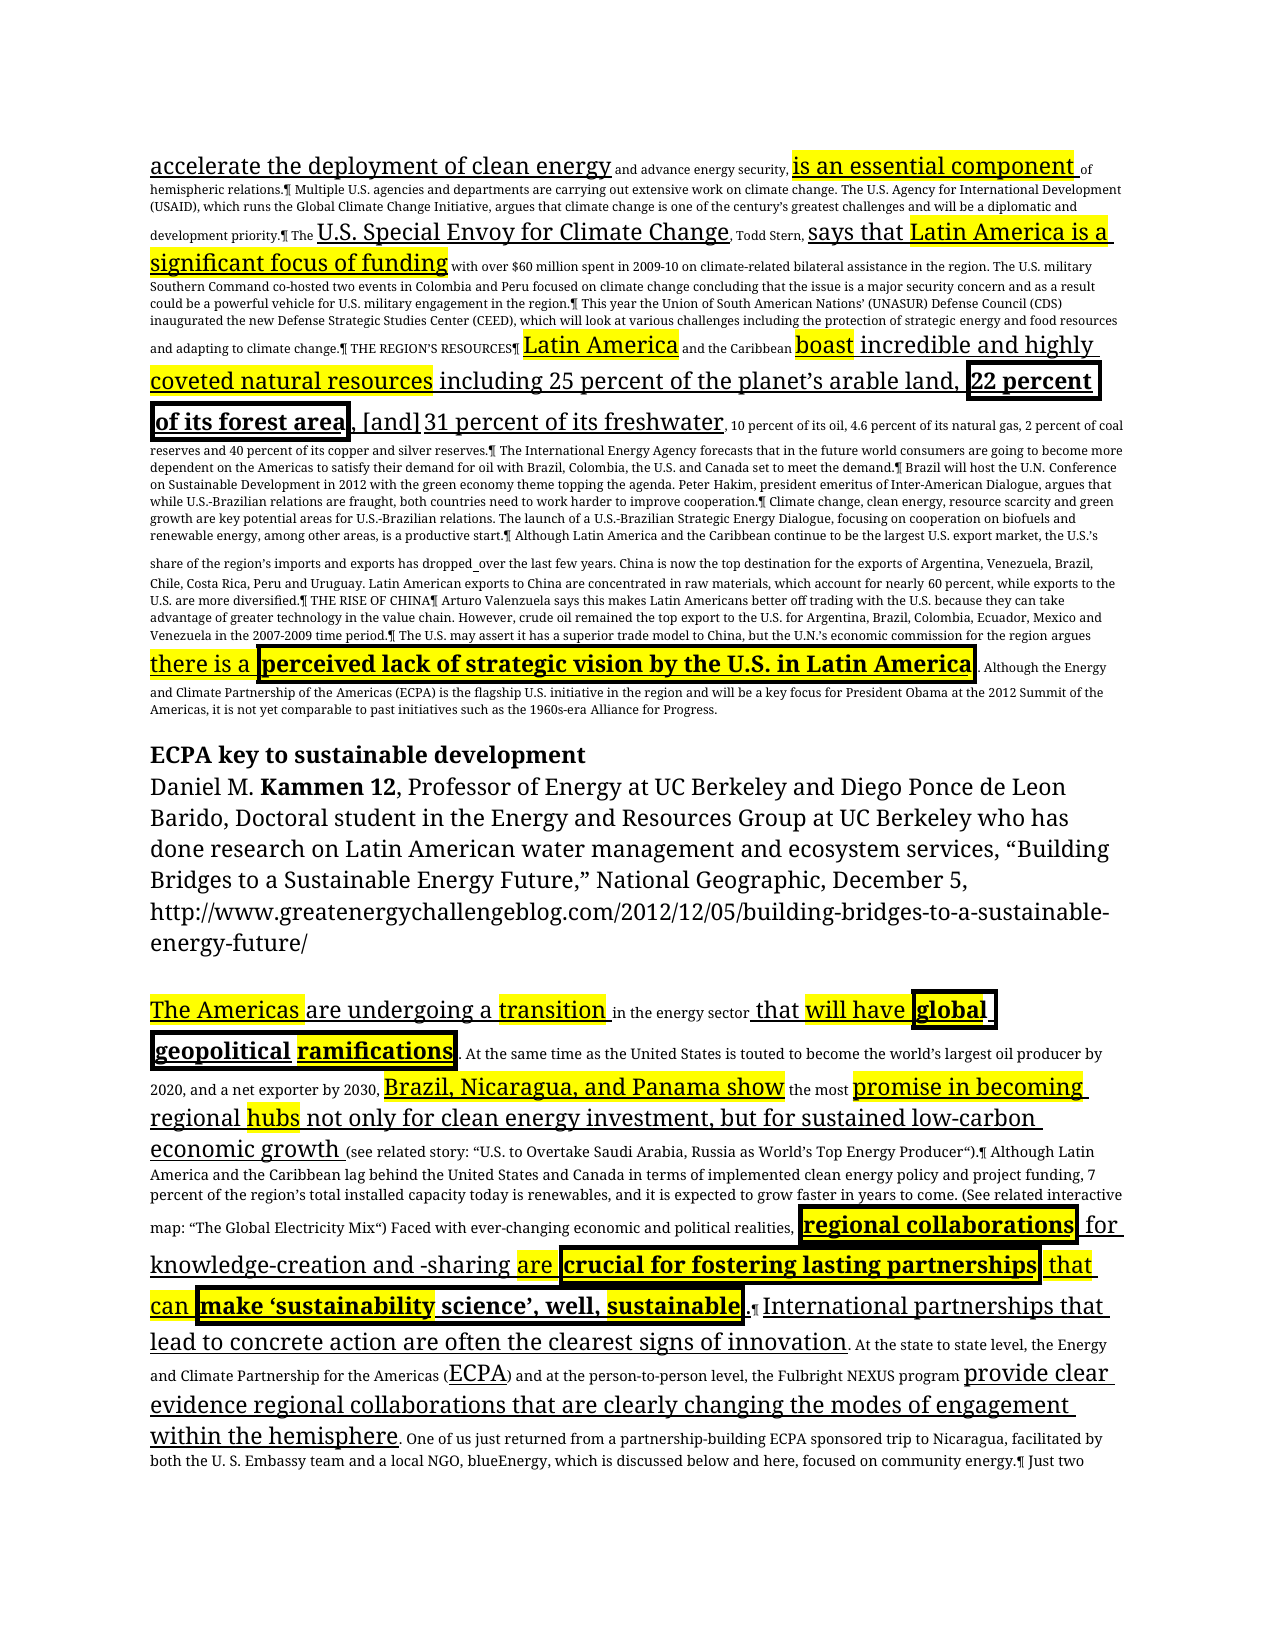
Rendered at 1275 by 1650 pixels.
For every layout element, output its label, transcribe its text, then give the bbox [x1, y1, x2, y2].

subtitle ECPA key to sustainable development [150, 739, 1125, 771]
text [150, 989, 1125, 1471]
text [150, 150, 1125, 718]
text Daniel M. Kammen 12, Professor of Energy at UC Berkeley and Diego Ponce de Leon Barido, Doctoral student in the Energy and Resources Group at UC Berkeley who has done research on Latin American water management and ecosystem services, “Building Bridges to a Sustainable Energy Future,” National Geographic, December 5, http://www.greatenergychallengeblog.com/2012/12/05/building-bridges-to-a-sustainable-energy-future/ [150, 771, 1125, 958]
